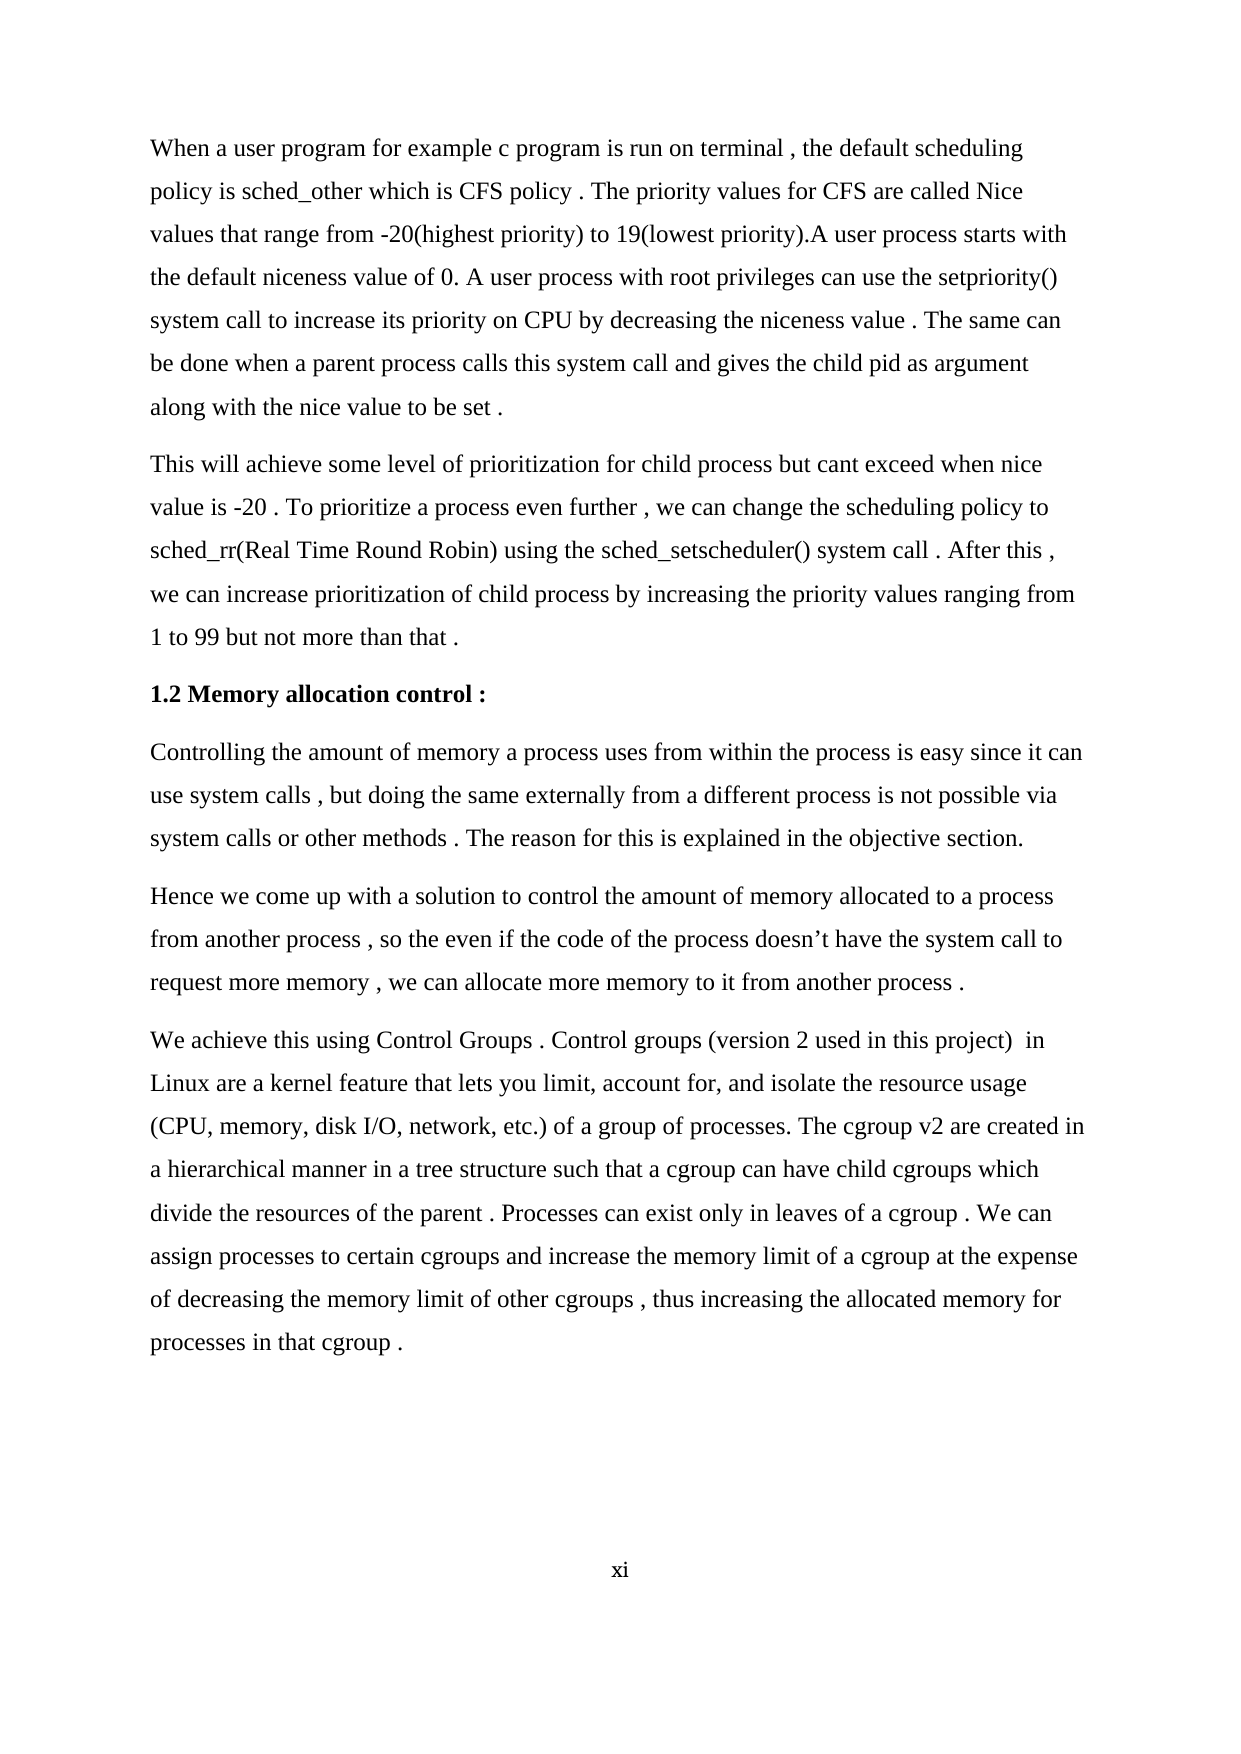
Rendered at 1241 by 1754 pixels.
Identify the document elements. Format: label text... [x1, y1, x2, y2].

text Hence we come up with a solution to control the amount of memory allocated to a process from another process , so the even if the code of the process doesn’t have the system call to request more memory , we can allocate more memory to it from another process . [150, 881, 1090, 996]
text 1.2 Memory allocation control : [150, 679, 1090, 708]
text We achieve this using Control Groups . Control groups (version 2 used in this project) in Linux are a kernel feature that lets you limit, account for, and isolate the resource usage (CPU, memory, disk I/O, network, etc.) of a group of processes. The cgroup v2 are created in a hierarchical manner in a tree structure such that a cgroup can have child cgroups which divide the resources of the parent . Processes can exist only in leaves of a cgroup . We can assign processes to certain cgroups and increase the memory limit of a cgroup at the expense of decreasing the memory limit of other cgroups , thus increasing the allocated memory for processes in that cgroup . [150, 1025, 1090, 1356]
text Controlling the amount of memory a process uses from within the process is easy since it can use system calls , but doing the same externally from a different process is not possible via system calls or other methods . The reason for this is explained in the objective section. [150, 737, 1090, 852]
text This will achieve some level of prioritization for child process but cant exceed when nice value is -20 . To prioritize a process even further , we can change the scheduling policy to sched_rr(Real Time Round Robin) using the sched_setscheduler() system call . After this , we can increase prioritization of child process by increasing the priority values ranging from 1 to 99 but not more than that . [150, 449, 1090, 651]
text When a user program for example c program is run on terminal , the default scheduling policy is sched_other which is CFS policy . The priority values for CFS are called Nice values that range from -20(highest priority) to 19(lowest priority).A user process starts with the default niceness value of 0. A user process with root privileges can use the setpriority() system call to increase its priority on CPU by decreasing the niceness value . The same can be done when a parent process calls this system call and gives the child pid as argument along with the nice value to be set . [150, 133, 1090, 420]
